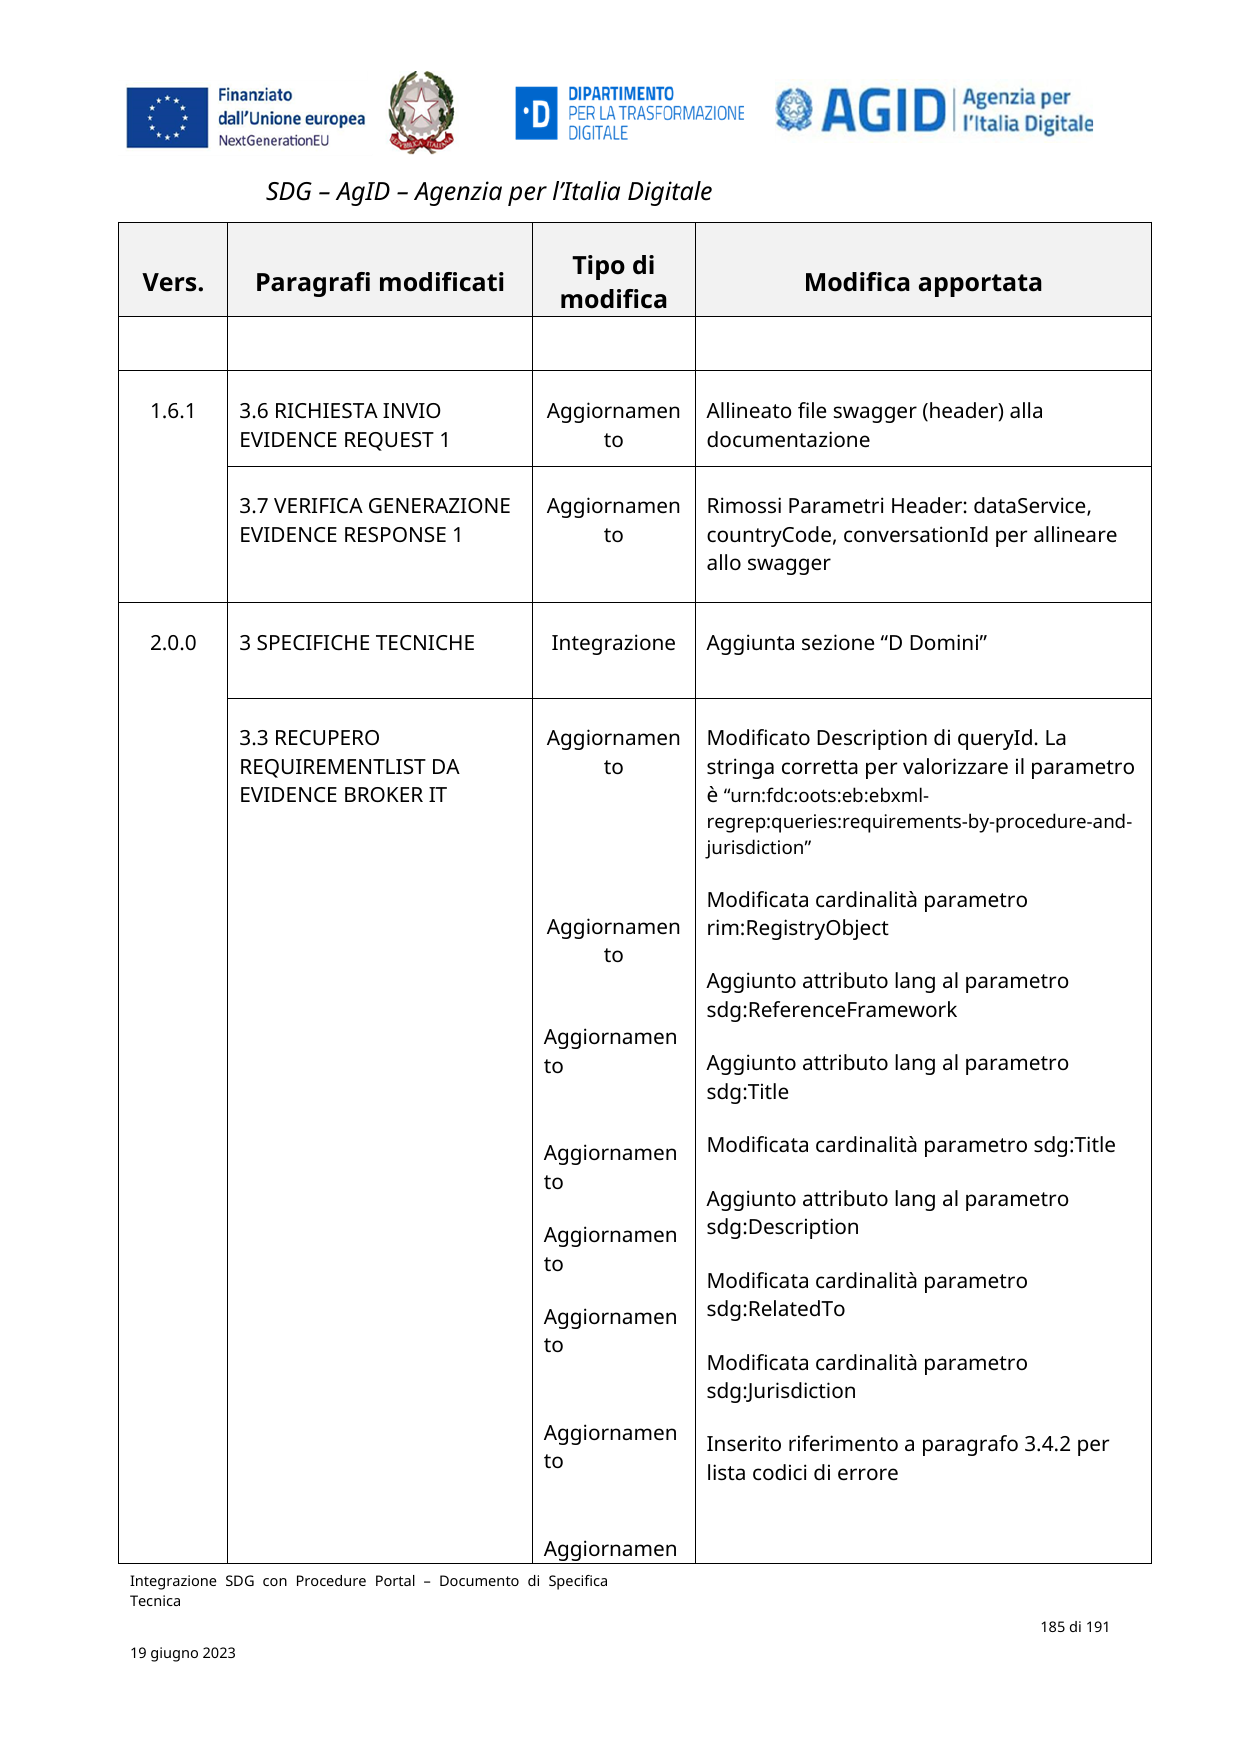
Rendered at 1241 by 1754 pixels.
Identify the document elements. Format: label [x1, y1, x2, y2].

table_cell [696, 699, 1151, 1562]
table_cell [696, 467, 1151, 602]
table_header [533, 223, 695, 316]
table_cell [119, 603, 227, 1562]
picture [118, 71, 1094, 157]
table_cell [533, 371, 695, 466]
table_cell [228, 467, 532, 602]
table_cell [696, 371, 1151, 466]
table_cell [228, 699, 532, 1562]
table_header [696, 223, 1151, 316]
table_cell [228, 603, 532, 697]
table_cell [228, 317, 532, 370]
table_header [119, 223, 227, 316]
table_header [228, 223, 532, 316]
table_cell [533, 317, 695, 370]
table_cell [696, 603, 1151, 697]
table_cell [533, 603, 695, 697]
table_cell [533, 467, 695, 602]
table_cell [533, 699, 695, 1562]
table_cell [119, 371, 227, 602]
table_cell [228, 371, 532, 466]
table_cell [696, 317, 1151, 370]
